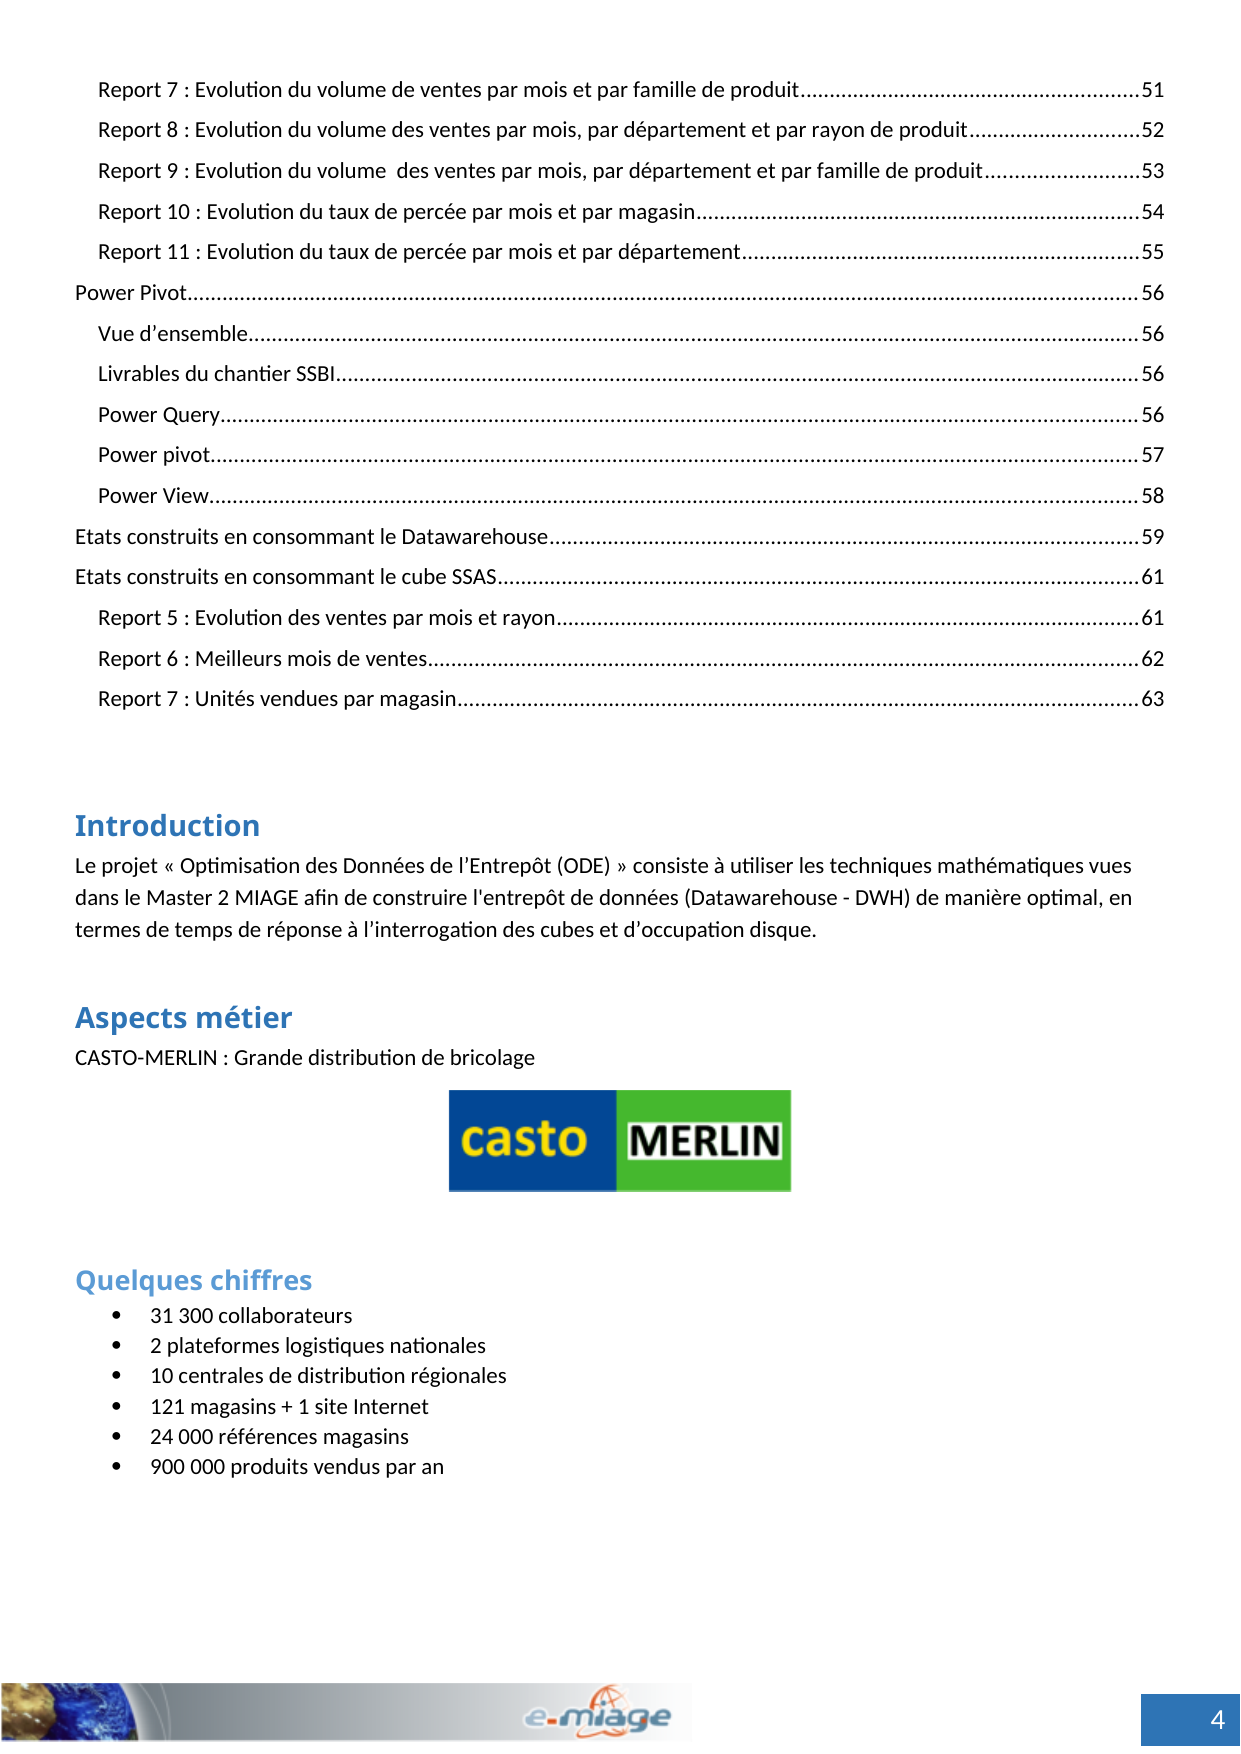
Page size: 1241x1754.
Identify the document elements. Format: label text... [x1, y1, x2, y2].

subtitle Le projet « Optimisation des Données de l’Entrepôt (ODE) » consiste à utiliser les techniques mathématiques vues dans le Master 2 MIAGE afin de construire l'entrepôt de données (Datawarehouse - DWH) de manière optimal, en termes de temps de réponse à l’interrogation des cubes et d’occupation disque. [75, 851, 1165, 943]
list 900 000 produits vendus par an [112, 1452, 1165, 1480]
picture [1, 1683, 693, 1742]
text CASTO-MERLIN : Grande distribution de bricolage [75, 1043, 1165, 1071]
picture [448, 1090, 792, 1192]
list 31 300 collaborateurs [112, 1301, 1165, 1329]
subtitle Introduction [75, 805, 1165, 845]
list 121 magasins + 1 site Internet [112, 1392, 1165, 1420]
list 10 centrales de distribution régionales [112, 1362, 1165, 1389]
subtitle Aspects métier [75, 997, 1165, 1037]
subtitle Quelques chiffres [75, 1261, 1165, 1298]
list 2 plateformes logistiques nationales [112, 1331, 1165, 1359]
list 24 000 références magasins [112, 1422, 1165, 1450]
